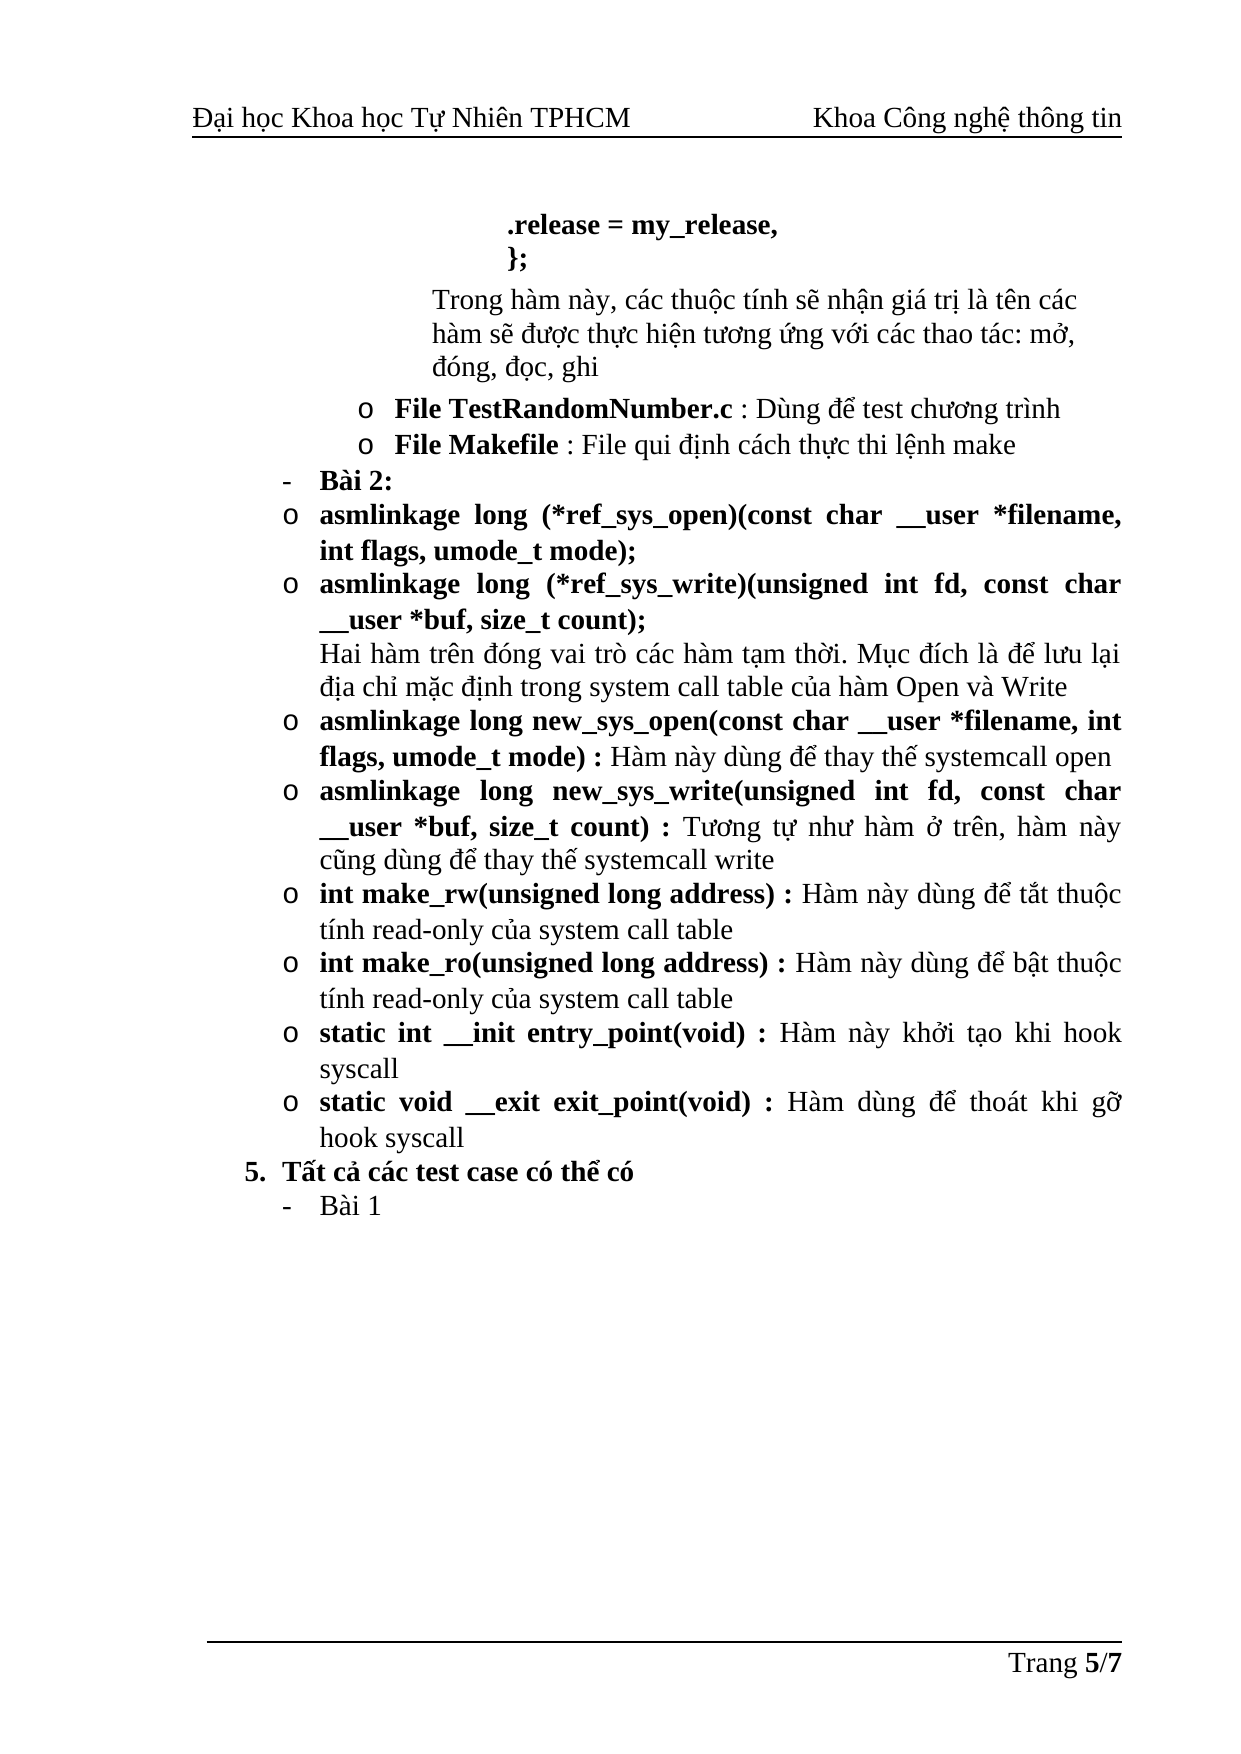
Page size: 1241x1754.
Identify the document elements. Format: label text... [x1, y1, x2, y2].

list static void __exit exit_point(void) : Hàm dùng để thoát khi gỡ hook syscall [282, 1084, 1122, 1154]
list asmlinkage long (*ref_sys_write)(unsigned int fd, const char __user *buf, size_t count); [282, 566, 1122, 636]
list File Makefile : File qui định cách thực thi lệnh make [357, 427, 1122, 463]
list int make_rw(unsigned long address) : Hàm này dùng để tắt thuộc tính read-only của system call table [282, 876, 1122, 945]
list asmlinkage long new_sys_write(unsigned int fd, const char __user *buf, size_t count) : Tương tự như hàm ở trên, hàm này cũng dùng để thay thế systemcall write [282, 773, 1122, 876]
list Bài 1 [282, 1188, 1122, 1221]
list .release = my_release, [507, 207, 1122, 240]
list Bài 2: [282, 463, 1122, 497]
list }; [507, 240, 1122, 274]
list int make_ro(unsigned long address) : Hàm này dùng để bật thuộc tính read-only của system call table [282, 945, 1122, 1015]
list static int __init entry_point(void) : Hàm này khởi tạo khi hook syscall [282, 1015, 1122, 1084]
list Tất cả các test case có thể có [244, 1154, 1122, 1188]
list File TestRandomNumber.c : Dùng để test chương trình [357, 391, 1122, 427]
list Hai hàm trên đóng vai trò các hàm tạm thời. Mục đích là để lưu lại địa chỉ mặc định trong system call table của hàm Open và Write [319, 636, 1122, 703]
text Trong hàm này, các thuộc tính sẽ nhận giá trị là tên các hàm sẽ được thực hiện tương ứng với các thao tác: mở, đóng, đọc, ghi [432, 282, 1122, 383]
list asmlinkage long new_sys_open(const char __user *filename, int flags, umode_t mode) : Hàm này dùng để thay thế systemcall open [282, 703, 1122, 773]
list asmlinkage long (*ref_sys_open)(const char __user *filename, int flags, umode_t mode); [282, 497, 1122, 566]
